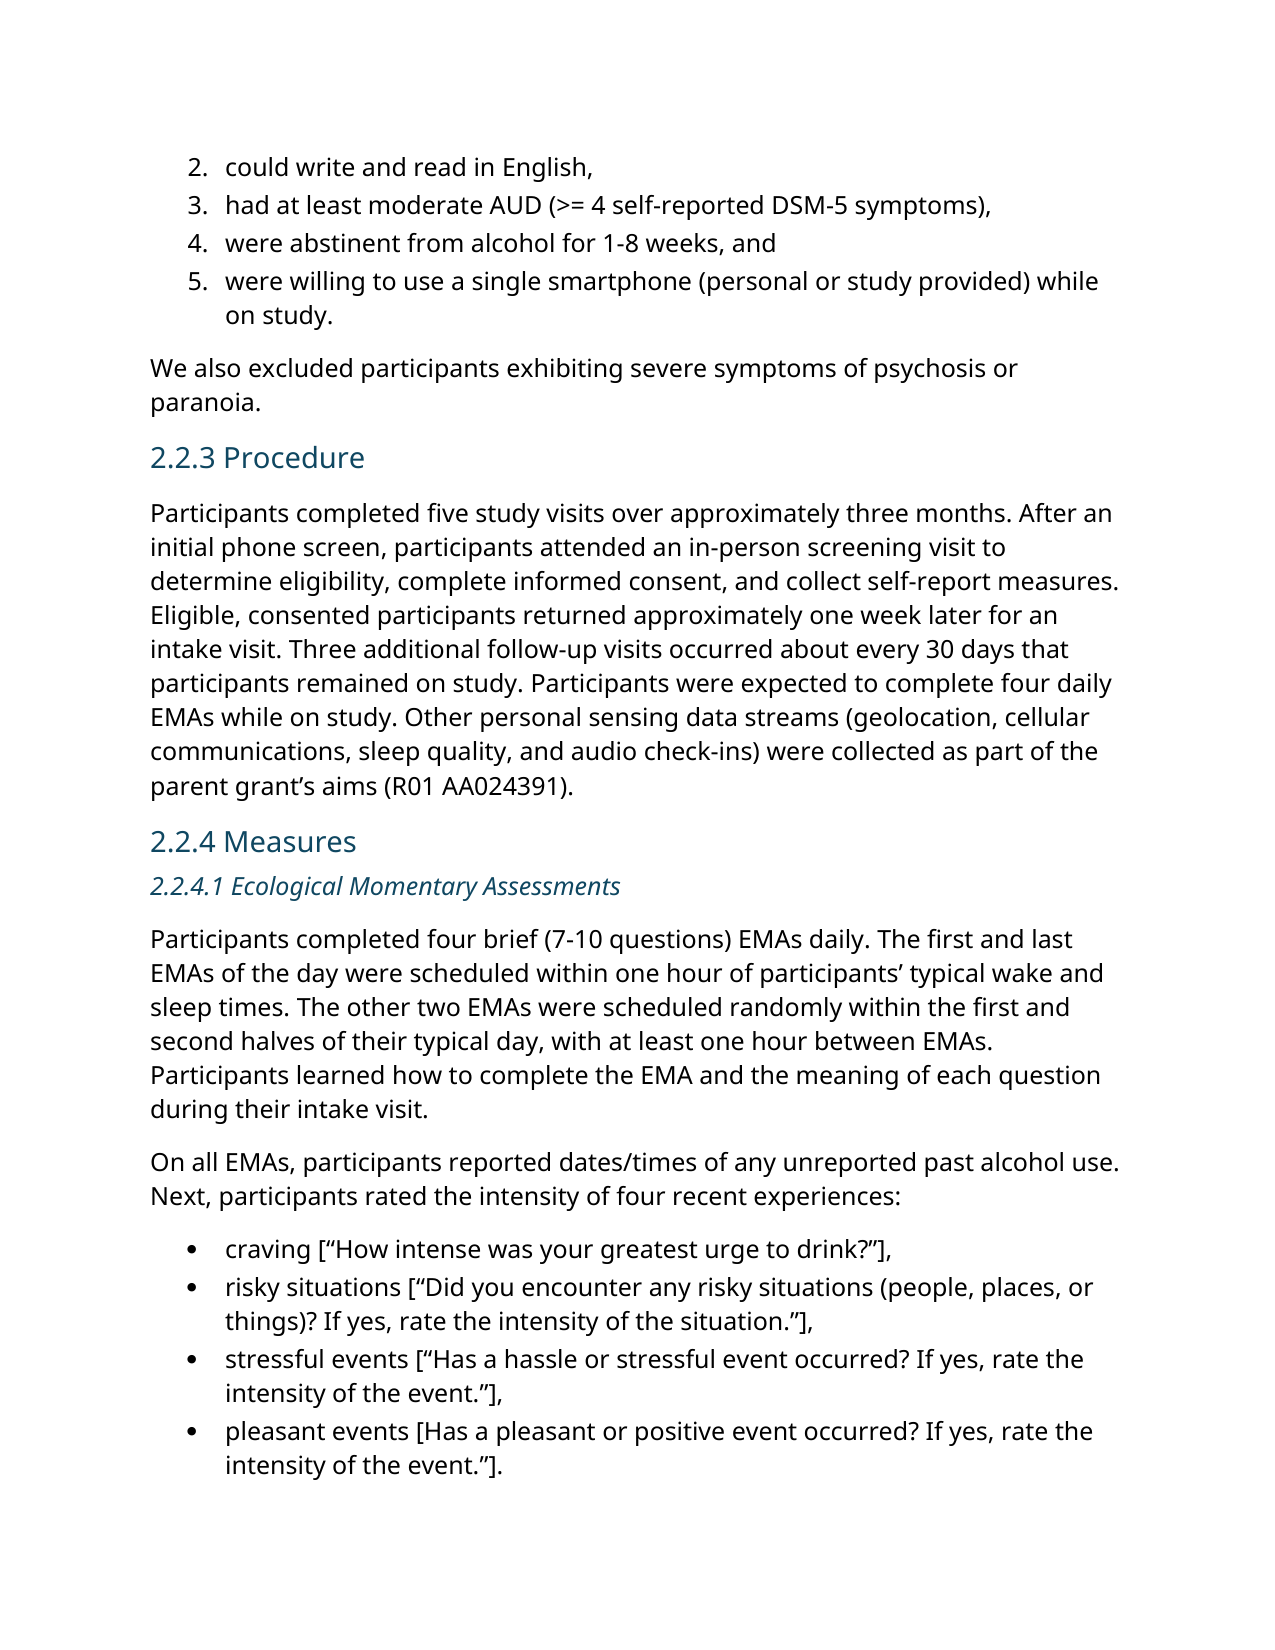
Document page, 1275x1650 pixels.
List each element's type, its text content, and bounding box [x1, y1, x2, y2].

text On all EMAs, participants reported dates/times of any unreported past alcohol use. Next, participants rated the intensity of four recent experiences: [150, 1145, 1125, 1213]
list pleasant events [Has a pleasant or positive event occurred? If yes, rate the intensity of the event.”]. [187, 1413, 1125, 1481]
list had at least moderate AUD (>= 4 self-reported DSM-5 symptoms), [187, 188, 1125, 222]
text We also excluded participants exhibiting severe symptoms of psychosis or paranoia. [150, 350, 1125, 418]
list risky situations [“Did you encounter any risky situations (people, places, or things)? If yes, rate the intensity of the situation.”], [187, 1269, 1125, 1338]
text Participants completed four brief (7-10 questions) EMAs daily. The first and last EMAs of the day were scheduled within one hour of participants’ typical wake and sleep times. The other two EMAs were scheduled randomly within the first and second halves of their typical day, with at least one hour between EMAs. Participants learned how to complete the EMA and the meaning of each question during their intake visit. [150, 922, 1125, 1126]
list craving [“How intense was your greatest urge to drink?”], [187, 1232, 1125, 1266]
subtitle 2.2.4.1 Ecological Momentary Assessments [150, 869, 1125, 903]
list were willing to use a single smartphone (personal or study provided) while on study. [187, 263, 1125, 332]
list were abstinent from alcohol for 1-8 weeks, and [187, 226, 1125, 260]
list stressful events [“Has a hassle or stressful event occurred? If yes, rate the intensity of the event.”], [187, 1341, 1125, 1409]
subtitle 2.2.4 Measures [150, 821, 1125, 861]
text Participants completed five study visits over approximately three months. After an initial phone screen, participants attended an in-person screening visit to determine eligibility, complete informed consent, and collect self-report measures. Eligible, consented participants returned approximately one week later for an intake visit. Three additional follow-up visits occurred about every 30 days that participants remained on study. Participants were expected to complete four daily EMAs while on study. Other personal sensing data streams (geolocation, cellular communications, sleep quality, and audio check-ins) were collected as part of the parent grant’s aims (R01 AA024391). [150, 496, 1125, 802]
list could write and read in English, [187, 150, 1125, 184]
subtitle 2.2.3 Procedure [150, 437, 1125, 477]
